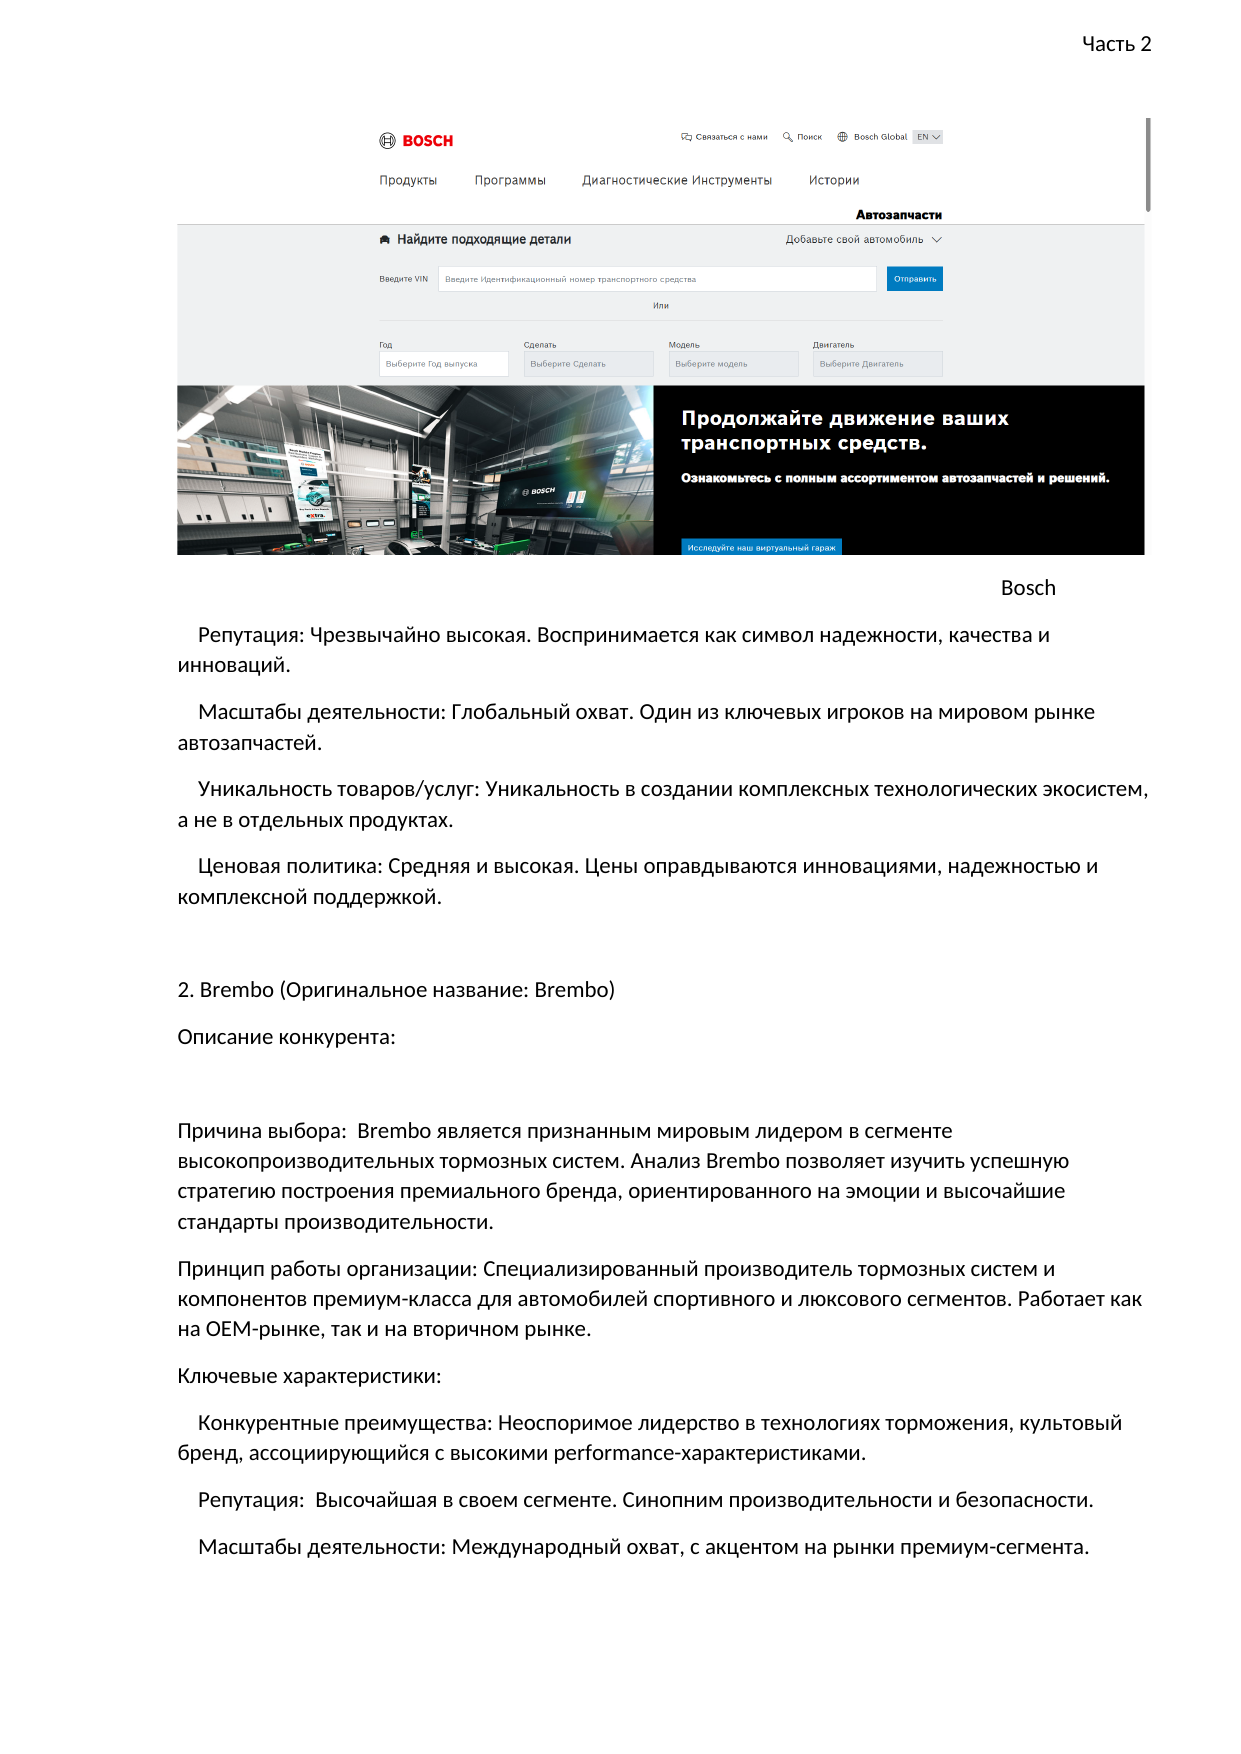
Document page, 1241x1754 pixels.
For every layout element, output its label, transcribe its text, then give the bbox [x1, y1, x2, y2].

text 2. Brembo (Оригинальное название: Brembo) [177, 976, 1152, 1003]
text Описание конкурента: [177, 1022, 1152, 1050]
text Масштабы деятельности: Международный охват, с акцентом на рынки премиум-сегмента. [177, 1532, 1152, 1560]
text Репутация: Высочайшая в своем сегменте. Синопним производительности и безопасности. [177, 1485, 1152, 1513]
text Репутация: Чрезвычайно высокая. Воспринимается как символ надежности, качества и инноваций. [177, 620, 1152, 678]
text Причина выбора: Brembo является признанным мировым лидером в сегменте высокопроизводительных тормозных систем. Анализ Brembo позволяет изучить успешную стратегию построения премиального бренда, ориентированного на эмоции и высочайшие стандарты производительности. [177, 1116, 1152, 1235]
text Bosch [177, 573, 1152, 601]
text Принцип работы организации: Специализированный производитель тормозных систем и компонентов премиум-класса для автомобилей спортивного и люксового сегментов. Работает как на OEM-рынке, так и на вторичном рынке. [177, 1254, 1152, 1342]
text Конкурентные преимущества: Неоспоримое лидерство в технологиях торможения, культовый бренд, ассоциирующийся с высокими performance-характеристиками. [177, 1408, 1152, 1466]
text Масштабы деятельности: Глобальный охват. Один из ключевых игроков на мировом рынке автозапчастей. [177, 697, 1152, 756]
text Ключевые характеристики: [177, 1361, 1152, 1389]
picture [177, 118, 1152, 555]
text Ценовая политика: Средняя и высокая. Цены оправдываются инновациями, надежностью и комплексной поддержкой. [177, 852, 1152, 910]
text Уникальность товаров/услуг: Уникальность в создании комплексных технологических экосистем, а не в отдельных продуктах. [177, 774, 1152, 833]
